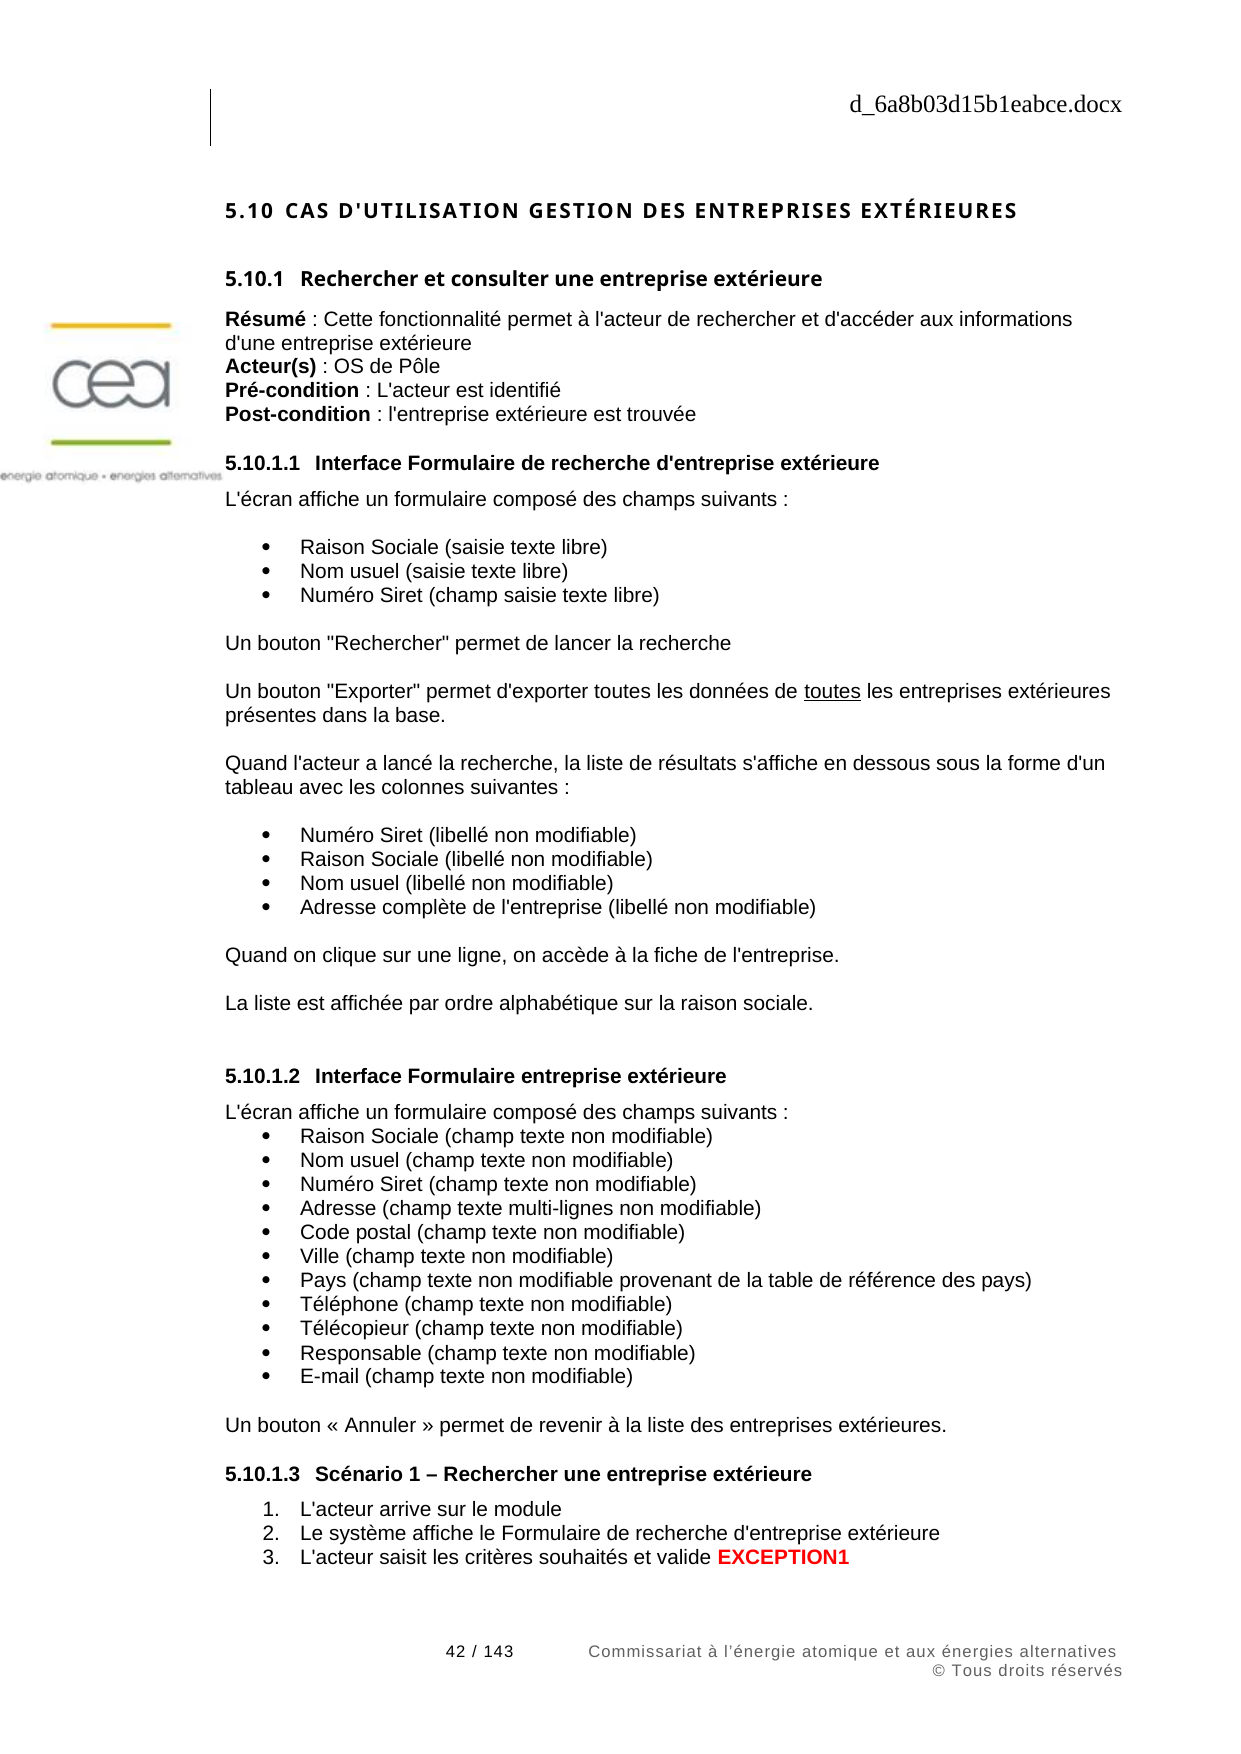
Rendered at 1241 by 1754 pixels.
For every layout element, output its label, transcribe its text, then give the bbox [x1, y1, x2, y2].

list Adresse (champ texte multi-lignes non modifiable) [262, 1196, 1122, 1220]
list Nom usuel (saisie texte libre) [262, 559, 1122, 583]
list Adresse complète de l'entreprise (libellé non modifiable) [262, 895, 1122, 919]
text Quand on clique sur une ligne, on accède à la fiche de l'entreprise. [225, 943, 1122, 967]
list Pays (champ texte non modifiable provenant de la table de référence des pays) [262, 1268, 1122, 1292]
text Un bouton "Rechercher" permet de lancer la recherche [225, 631, 1122, 655]
list Numéro Siret (champ saisie texte libre) [262, 583, 1122, 607]
list L'acteur saisit les critères souhaités et valide EXCEPTION1 [262, 1545, 1122, 1569]
list Raison Sociale (saisie texte libre) [262, 535, 1122, 559]
list Raison Sociale (libellé non modifiable) [262, 847, 1122, 871]
text Post-condition : l'entreprise extérieure est trouvée [225, 402, 1122, 426]
list L'acteur arrive sur le module [262, 1497, 1122, 1521]
text Pré-condition : L'acteur est identifié [225, 378, 1122, 402]
text La liste est affichée par ordre alphabétique sur la raison sociale. [225, 991, 1122, 1015]
list E-mail (champ texte non modifiable) [262, 1364, 1122, 1388]
text Un bouton « Annuler » permet de revenir à la liste des entreprises extérieures. [225, 1412, 1122, 1436]
text Interface Formulaire entreprise extérieure [225, 1064, 1033, 1088]
text Interface Formulaire de recherche d'entreprise extérieure [225, 451, 1033, 475]
list Ville (champ texte non modifiable) [262, 1244, 1122, 1268]
list Nom usuel (champ texte non modifiable) [262, 1148, 1122, 1172]
picture [0, 322, 225, 486]
text Scénario 1 – Rechercher une entreprise extérieure [225, 1461, 1033, 1485]
list Responsable (champ texte non modifiable) [262, 1340, 1122, 1364]
subtitle Rechercher et consulter une entreprise extérieure [225, 264, 1122, 292]
text Résumé : Cette fonctionnalité permet à l'acteur de rechercher et d'accéder aux informations d'une entreprise extérieure [225, 306, 1122, 354]
subtitle Cas d'utilisation Gestion des entreprises extérieures [225, 196, 1122, 224]
list Téléphone (champ texte non modifiable) [262, 1292, 1122, 1316]
list Le système affiche le Formulaire de recherche d'entreprise extérieure [262, 1521, 1122, 1545]
list Numéro Siret (champ texte non modifiable) [262, 1172, 1122, 1196]
list Nom usuel (libellé non modifiable) [262, 871, 1122, 895]
list Numéro Siret (libellé non modifiable) [262, 823, 1122, 847]
list Télécopieur (champ texte non modifiable) [262, 1316, 1122, 1340]
text Acteur(s) : OS de Pôle [225, 354, 1122, 378]
list Raison Sociale (champ texte non modifiable) [262, 1124, 1122, 1148]
text L'écran affiche un formulaire composé des champs suivants : [225, 1100, 1122, 1124]
list Code postal (champ texte non modifiable) [262, 1220, 1122, 1244]
text L'écran affiche un formulaire composé des champs suivants : [225, 487, 1122, 511]
text Un bouton "Exporter" permet d'exporter toutes les données de toutes les entreprises extérieures présentes dans la base. [225, 679, 1122, 727]
text Quand l'acteur a lancé la recherche, la liste de résultats s'affiche en dessous sous la forme d'un tableau avec les colonnes suivantes : [225, 751, 1122, 799]
